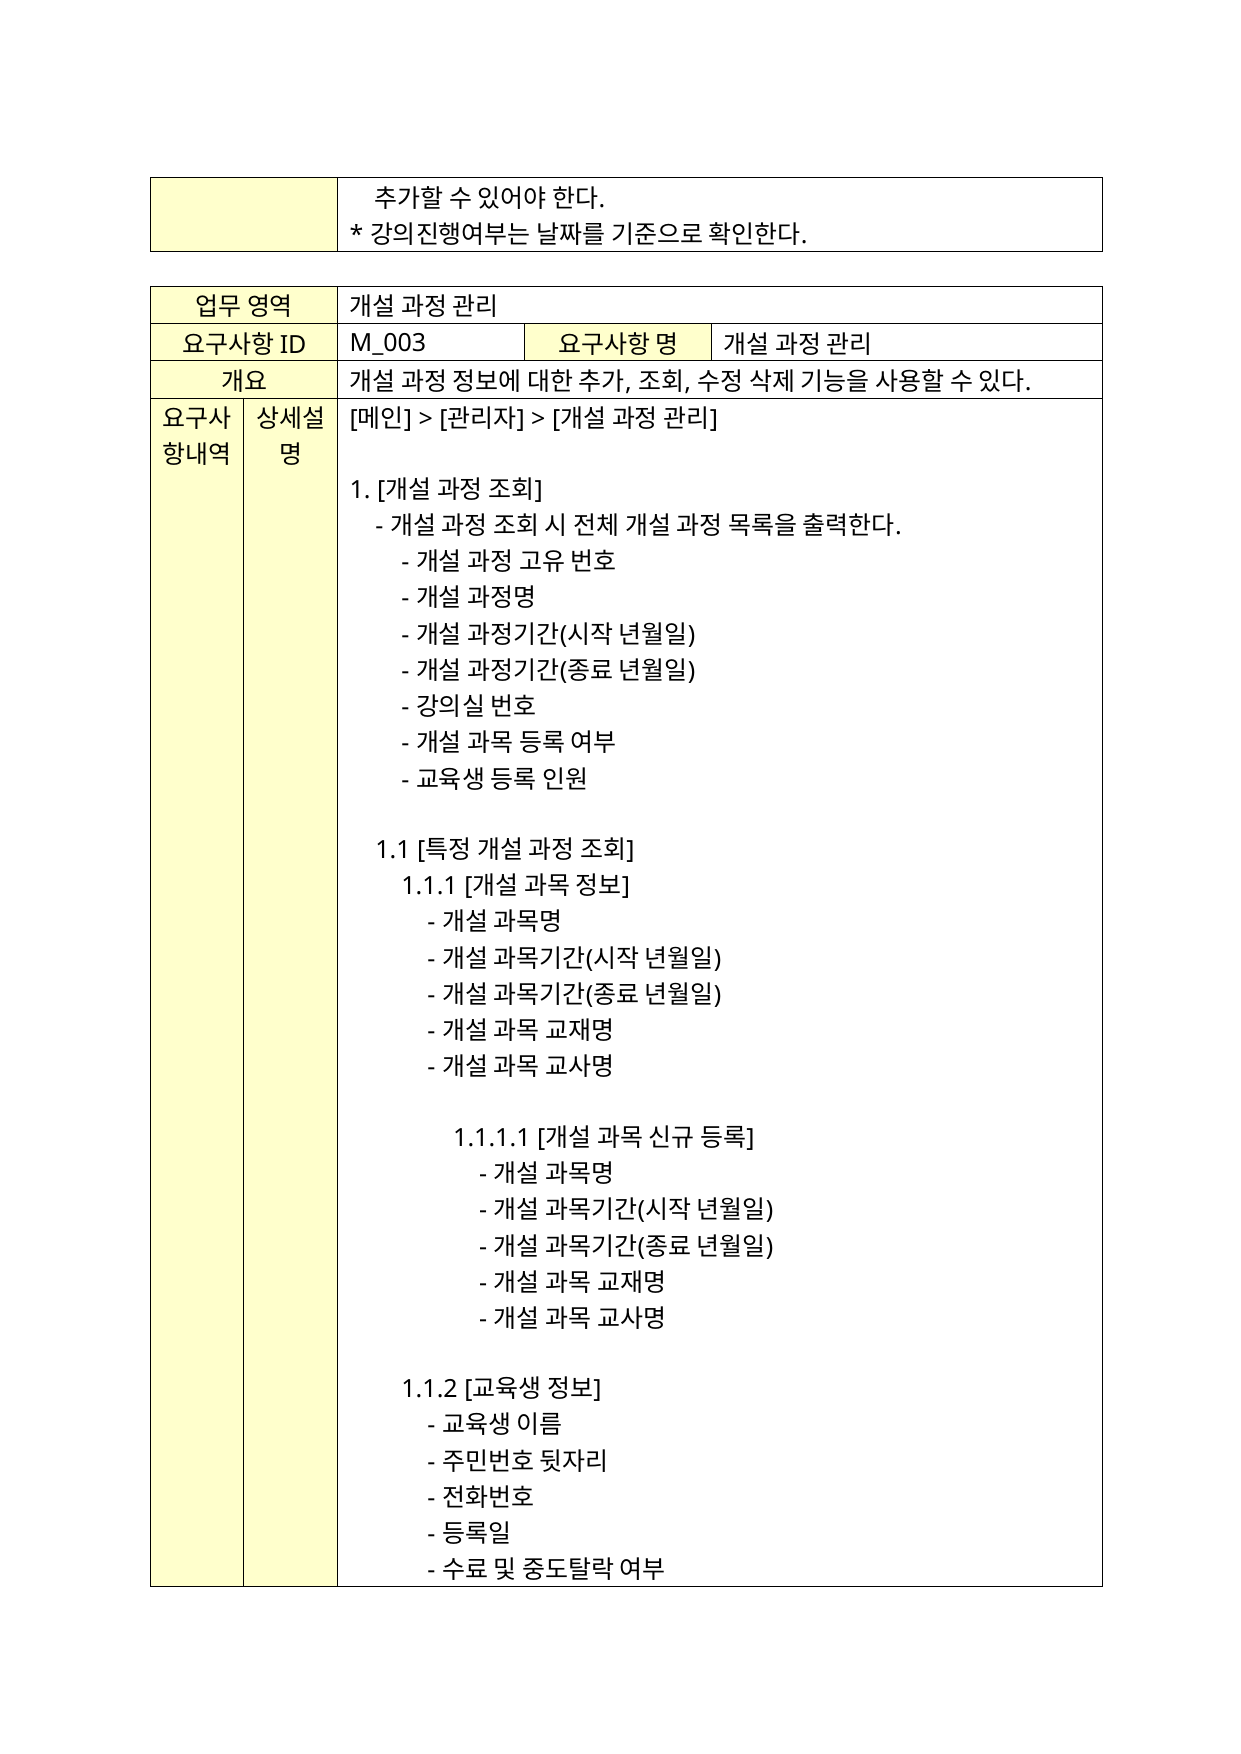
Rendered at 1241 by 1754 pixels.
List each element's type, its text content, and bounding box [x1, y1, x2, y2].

table_cell M_003 [338, 324, 524, 360]
table_cell 개요 [151, 361, 337, 398]
table_cell 개설 과정 정보에 대한 추가, 조회, 수정 삭제 기능을 사용할 수 있다. [338, 361, 1102, 398]
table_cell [338, 178, 1102, 251]
table_header 업무 영역 [151, 287, 337, 323]
table_cell 개설 과정 관리 [712, 324, 1102, 360]
table_cell 제약사항 [151, 178, 337, 251]
table_cell 요구사항내역 [151, 399, 243, 1586]
table_cell 상세설명 [244, 399, 337, 1586]
table_header 개설 과정 관리 [338, 287, 1102, 323]
table_cell 요구사항 ID [151, 324, 337, 360]
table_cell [338, 399, 1102, 1586]
table_cell 요구사항 명 [525, 324, 711, 360]
